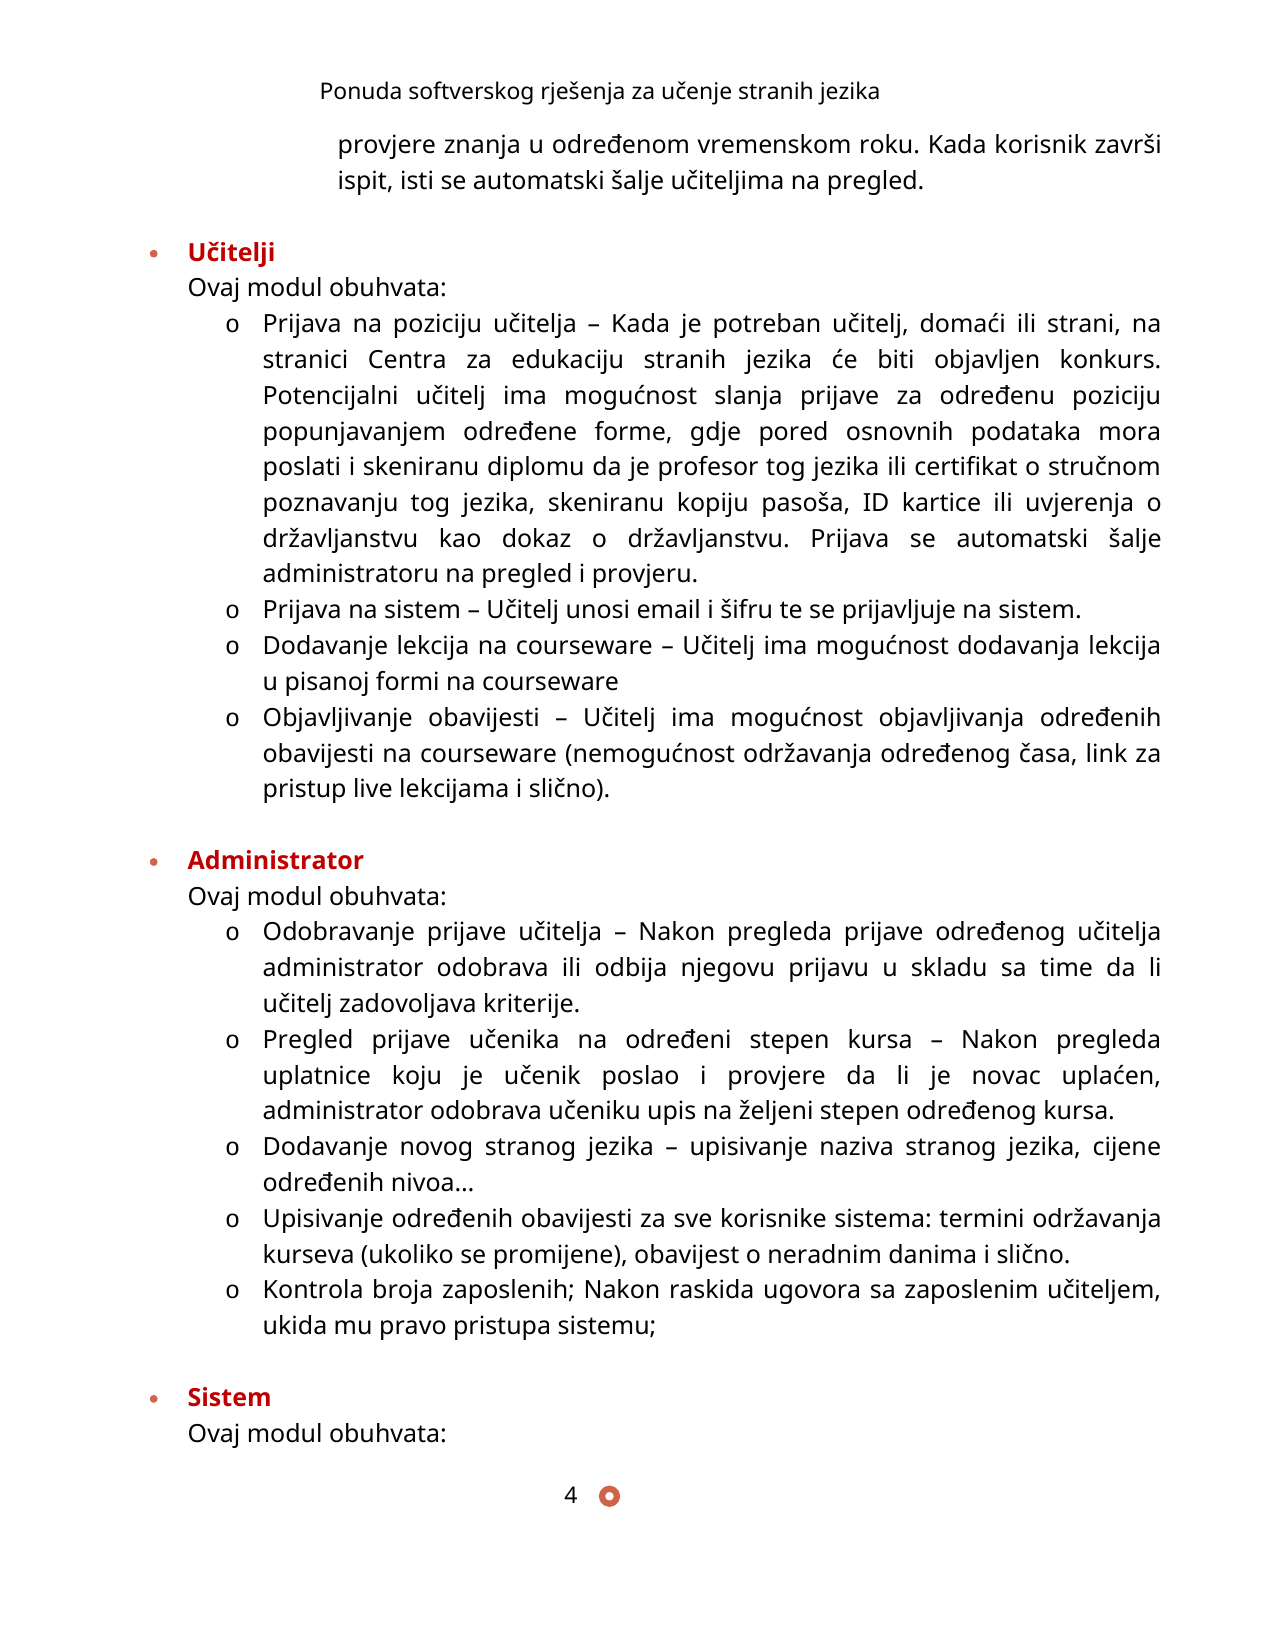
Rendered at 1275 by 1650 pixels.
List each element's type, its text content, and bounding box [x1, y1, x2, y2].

list Prijava na poziciju učitelja – Kada je potreban učitelj, domaći ili strani, na stranici Centra za edukaciju stranih jezika će biti objavljen konkurs. Potencijalni učitelj ima mogućnost slanja prijave za određenu poziciju popunjavanjem određene forme, gdje pored osnovnih podataka mora poslati i skeniranu diplomu da je profesor tog jezika ili certifikat o stručnom poznavanju tog jezika, skeniranu kopiju pasoša, ID kartice ili uvjerenja o državljanstvu kao dokaz o državljanstvu. Prijava se automatski šalje administratoru na pregled i provjeru. [225, 306, 1162, 590]
list Kontrola broja zaposlenih; Nakon raskida ugovora sa zaposlenim učiteljem, ukida mu pravo pristupa sistemu; [225, 1272, 1162, 1342]
list Ovaj modul obuhvata: [187, 878, 1162, 912]
list Upisivanje određenih obavijesti za sve korisnike sistema: termini održavanja kurseva (ukoliko se promijene), obavijest o neradnim danima i slično. [225, 1200, 1162, 1270]
list Pregled prijave učenika na određeni stepen kursa – Nakon pregleda uplatnice koju je učenik poslao i provjere da li je novac uplaćen, administrator odobrava učeniku upis na željeni stepen određenog kursa. [225, 1021, 1162, 1127]
list Administrator [150, 842, 1162, 877]
list Učitelji [150, 234, 1162, 268]
list Ovaj modul obuhvata: [187, 270, 1162, 304]
list Prijava na sistem – Učitelj unosi email i šifru te se prijavljuje na sistem. [225, 592, 1162, 626]
list Ovaj modul obuhvata: [187, 1415, 1162, 1449]
list Sistem [150, 1379, 1162, 1413]
list Objavljivanje obavijesti – Učitelj ima mogućnost objavljivanja određenih obavijesti na courseware (nemogućnost održavanja određenog časa, link za pristup live lekcijama i slično). [225, 699, 1162, 805]
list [300, 127, 1162, 197]
list Dodavanje lekcija na courseware – Učitelj ima mogućnost dodavanja lekcija u pisanoj formi na courseware [225, 628, 1162, 698]
list Dodavanje novog stranog jezika – upisivanje naziva stranog jezika, cijene određenih nivoa… [225, 1129, 1162, 1199]
list Odobravanje prijave učitelja – Nakon pregleda prijave određenog učitelja administrator odobrava ili odbija njegovu prijavu u skladu sa time da li učitelj zadovoljava kriterije. [225, 914, 1162, 1020]
